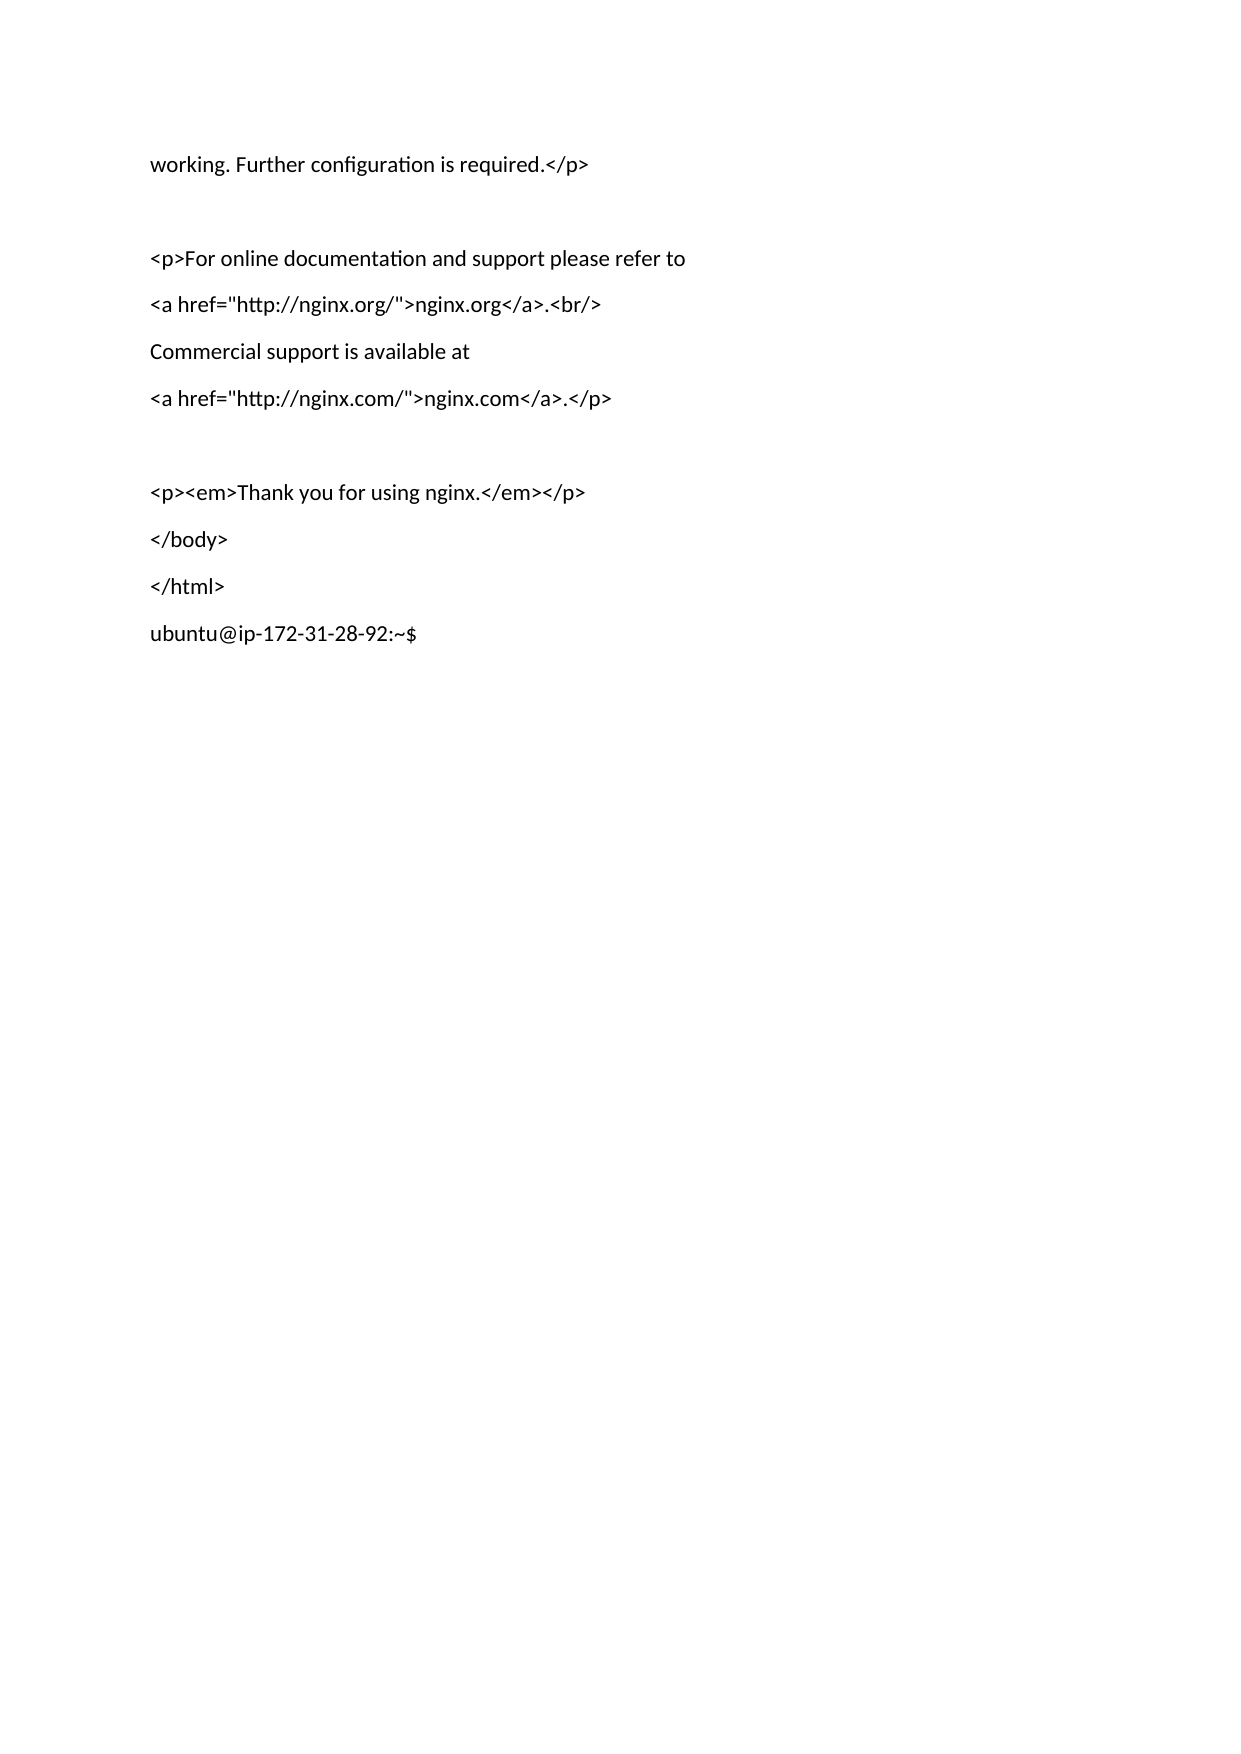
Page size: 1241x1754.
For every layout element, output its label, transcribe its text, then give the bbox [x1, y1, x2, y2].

text Commercial support is available at [150, 337, 1090, 366]
text </body> [150, 525, 1090, 553]
text </html> [150, 572, 1090, 600]
text <p>For online documentation and support please refer to [150, 244, 1090, 272]
text <a href="http://nginx.org/">nginx.org</a>.<br/> [150, 291, 1090, 319]
text working. Further configuration is required.</p> [150, 150, 1090, 178]
text ubuntu@ip-172-31-28-92:~$ [150, 619, 1090, 647]
text <a href="http://nginx.com/">nginx.com</a>.</p> [150, 384, 1090, 412]
text <p><em>Thank you for using nginx.</em></p> [150, 478, 1090, 506]
